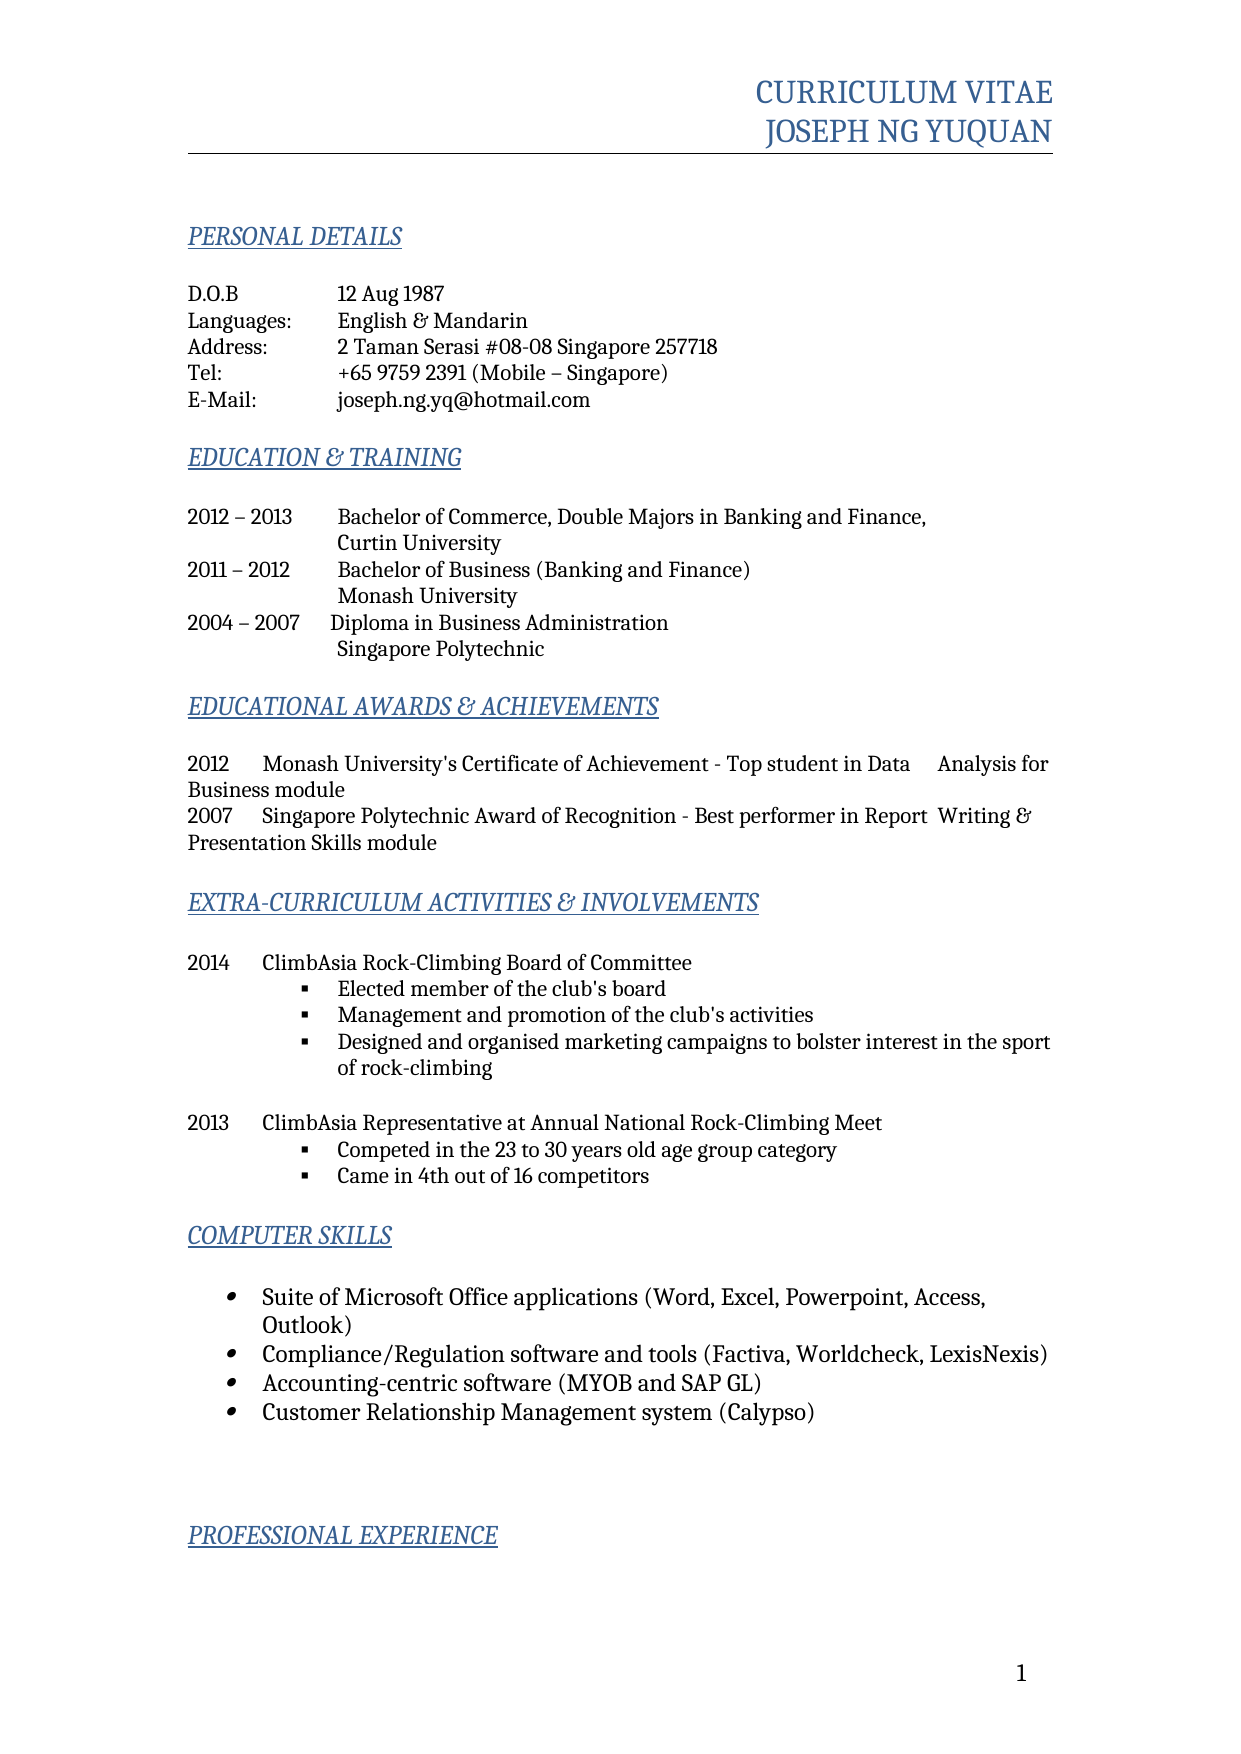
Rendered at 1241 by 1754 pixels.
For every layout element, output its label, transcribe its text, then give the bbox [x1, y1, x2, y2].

list Customer Relationship Management system (Calypso) [225, 1397, 1053, 1426]
text 2012 's Certificate of Achievement - Top student in Data Analysis for Business module [187, 751, 1053, 803]
text PERSONAL DETAILS [187, 221, 1053, 252]
text 2014 ClimbAsia Rock-Climbing Board of Committee [187, 949, 1053, 976]
text Address: 2 Taman Serasi #08-08 257718 [187, 334, 1053, 360]
text EDUCATIONAL AWARDS & ACHIEVEMENTS [187, 691, 1053, 751]
text 2004 – 2007 Diploma in Business Administration [187, 609, 1053, 636]
list Suite of Microsoft Office applications (Word, Excel, Powerpoint, Access, Outlook) [225, 1282, 1053, 1340]
list Management and promotion of the club's activities [300, 1002, 1053, 1028]
text Tel: +65 9759 2391 ( – ) [187, 360, 1053, 386]
list Came in 4th out of 16 competitors [300, 1163, 1053, 1189]
text COMPUTER SKILLS [187, 1220, 1053, 1251]
list Designed and organised marketing campaigns to bolster interest in the sport of rock-climbing [300, 1028, 1053, 1081]
text 2012 – 2013 Bachelor of Commerce, Double Majors in Banking and Finance, [187, 504, 1053, 530]
text PROFESSIONAL EXPERIENCE [187, 1520, 1053, 1551]
text 2007 Polytechnic Award of Recognition - Best performer in Report Writing & Presentation Skills module [187, 803, 1053, 856]
text D.O.B 12 Aug 1987 [187, 281, 1053, 307]
list Accounting-centric software (MYOB and SAP GL) [225, 1369, 1053, 1397]
list Elected member of the club's board [300, 976, 1053, 1002]
text EDUCATION & TRAINING [187, 442, 1053, 473]
text 2011 – 2012 Bachelor of Business (Banking and Finance) [187, 557, 1053, 583]
text E-Mail: joseph.ng.yq@hotmail.com [187, 386, 1053, 413]
text Languages: English & Mandarin [187, 307, 1053, 334]
list Compliance/Regulation software and tools (Factiva, Worldcheck, LexisNexis) [225, 1340, 1053, 1369]
text EXTRA-CURRICULUM ACTIVITIES & INVOLVEMENTS [187, 887, 1053, 918]
text Polytechnic [187, 636, 1053, 662]
text 2013 ClimbAsia Representative at Annual National Rock-Climbing Meet [187, 1110, 1053, 1136]
list Competed in the 23 to 30 years old age group category [300, 1136, 1053, 1163]
